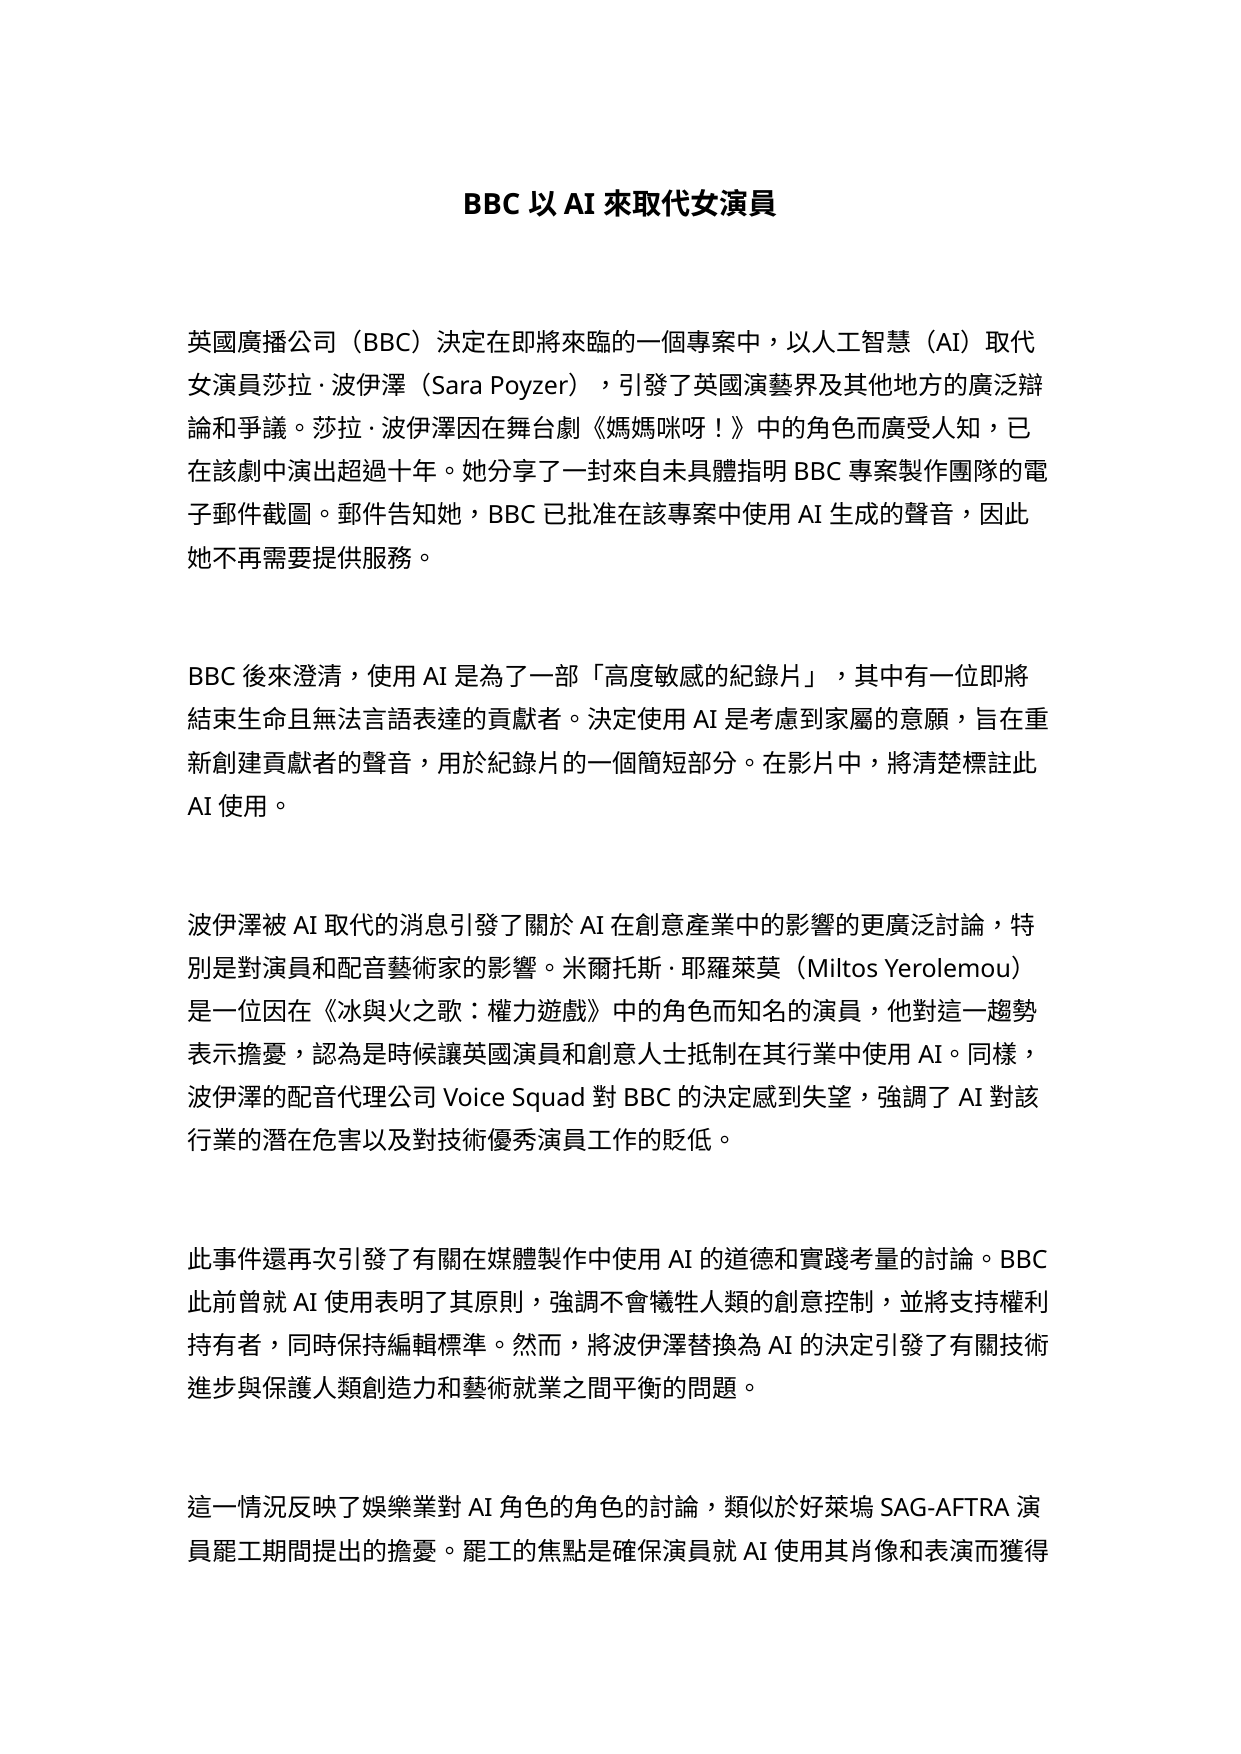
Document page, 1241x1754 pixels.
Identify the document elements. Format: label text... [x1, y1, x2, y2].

text 此事件還再次引發了有關在媒體製作中使用 AI 的道德和實踐考量的討論。BBC 此前曾就 AI 使用表明了其原則，強調不會犧牲人類的創意控制，並將支持權利持有者，同時保持編輯標準。然而，將波伊澤替換為 AI 的決定引發了有關技術進步與保護人類創造力和藝術就業之間平衡的問題。 [187, 1239, 1053, 1406]
text BBC 以 AI 來取代女演員 [187, 164, 1053, 239]
text 英國廣播公司（BBC）決定在即將來臨的一個專案中，以人工智慧（AI）取代女演員莎拉 · 波伊澤（Sara Poyzer），引發了英國演藝界及其他地方的廣泛辯論和爭議。莎拉 · 波伊澤因在舞台劇《媽媽咪呀！》中的角色而廣受人知，已在該劇中演出超過十年。她分享了一封來自未具體指明 BBC 專案製作團隊的電子郵件截圖。郵件告知她，BBC 已批准在該專案中使用 AI 生成的聲音，因此她不再需要提供服務。 [187, 322, 1053, 575]
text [187, 1487, 1053, 1568]
text BBC 後來澄清，使用 AI 是為了一部「高度敏感的紀錄片」，其中有一位即將結束生命且無法言語表達的貢獻者。決定使用 AI 是考慮到家屬的意願，旨在重新創建貢獻者的聲音，用於紀錄片的一個簡短部分。在影片中，將清楚標註此 AI 使用。 [187, 656, 1053, 823]
text 波伊澤被 AI 取代的消息引發了關於 AI 在創意產業中的影響的更廣泛討論，特別是對演員和配音藝術家的影響。米爾托斯 · 耶羅萊莫（Miltos Yerolemou）是一位因在《冰與火之歌：權力遊戲》中的角色而知名的演員，他對這一趨勢表示擔憂，認為是時候讓英國演員和創意人士抵制在其行業中使用 AI。同樣，波伊澤的配音代理公司 Voice Squad 對 BBC 的決定感到失望，強調了 AI 對該行業的潛在危害以及對技術優秀演員工作的貶低。 [187, 904, 1053, 1158]
